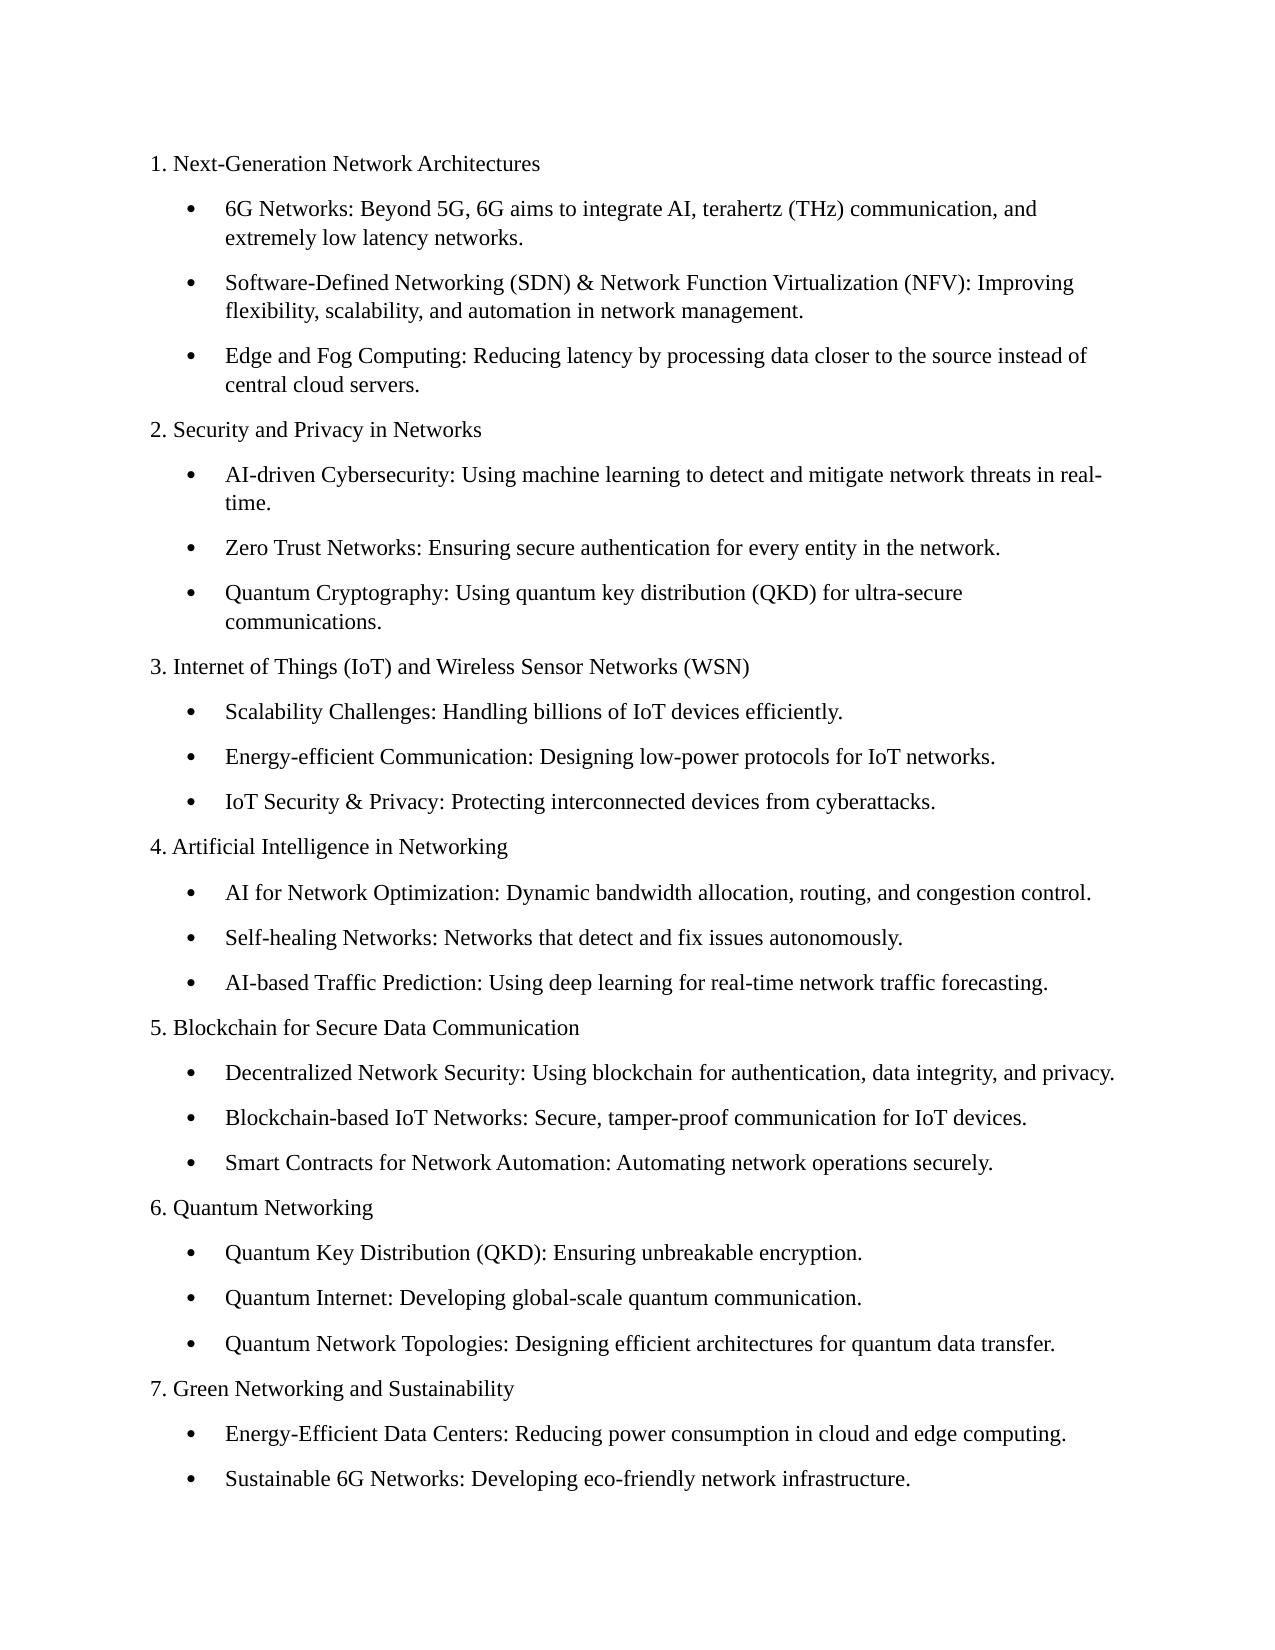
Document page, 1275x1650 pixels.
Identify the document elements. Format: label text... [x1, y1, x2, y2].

list Smart Contracts for Network Automation: Automating network operations securely. [187, 1149, 1125, 1176]
text 5. Blockchain for Secure Data Communication [150, 1014, 1125, 1040]
list 6G Networks: Beyond 5G, 6G aims to integrate AI, terahertz (THz) communication, and extremely low latency networks. [187, 195, 1125, 250]
list Quantum Internet: Developing global-scale quantum communication. [187, 1284, 1125, 1311]
list Quantum Cryptography: Using quantum key distribution (QKD) for ultra-secure communications. [187, 579, 1125, 634]
text 1. Next-Generation Network Architectures [150, 150, 1125, 176]
list AI-driven Cybersecurity: Using machine learning to detect and mitigate network threats in real-time. [187, 461, 1125, 516]
list Energy-Efficient Data Centers: Reducing power consumption in cloud and edge computing. [187, 1420, 1125, 1446]
list Software-Defined Networking (SDN) & Network Function Virtualization (NFV): Improving flexibility, scalability, and automation in network management. [187, 269, 1125, 323]
list Decentralized Network Security: Using blockchain for authentication, data integrity, and privacy. [187, 1059, 1125, 1085]
list AI for Network Optimization: Dynamic bandwidth allocation, routing, and congestion control. [187, 878, 1125, 905]
list Scalability Challenges: Handling billions of IoT devices efficiently. [187, 698, 1125, 724]
list IoT Security & Privacy: Protecting interconnected devices from cyberattacks. [187, 788, 1125, 815]
text 3. Internet of Things (IoT) and Wireless Sensor Networks (WSN) [150, 653, 1125, 679]
list Energy-efficient Communication: Designing low-power protocols for IoT networks. [187, 743, 1125, 769]
list Zero Trust Networks: Ensuring secure authentication for every entity in the network. [187, 534, 1125, 561]
list Edge and Fog Computing: Reducing latency by processing data closer to the source instead of central cloud servers. [187, 342, 1125, 397]
text 6. Quantum Networking [150, 1194, 1125, 1221]
list Quantum Network Topologies: Designing efficient architectures for quantum data transfer. [187, 1329, 1125, 1356]
text 2. Security and Privacy in Networks [150, 416, 1125, 442]
list Blockchain-based IoT Networks: Secure, tamper-proof communication for IoT devices. [187, 1104, 1125, 1130]
list Sustainable 6G Networks: Developing eco-friendly network infrastructure. [187, 1465, 1125, 1491]
list Self-healing Networks: Networks that detect and fix issues autonomously. [187, 924, 1125, 950]
list Quantum Key Distribution (QKD): Ensuring unbreakable encryption. [187, 1239, 1125, 1266]
text 7. Green Networking and Sustainability [150, 1375, 1125, 1401]
text 4. Artificial Intelligence in Networking [150, 833, 1125, 860]
list AI-based Traffic Prediction: Using deep learning for real-time network traffic forecasting. [187, 969, 1125, 995]
